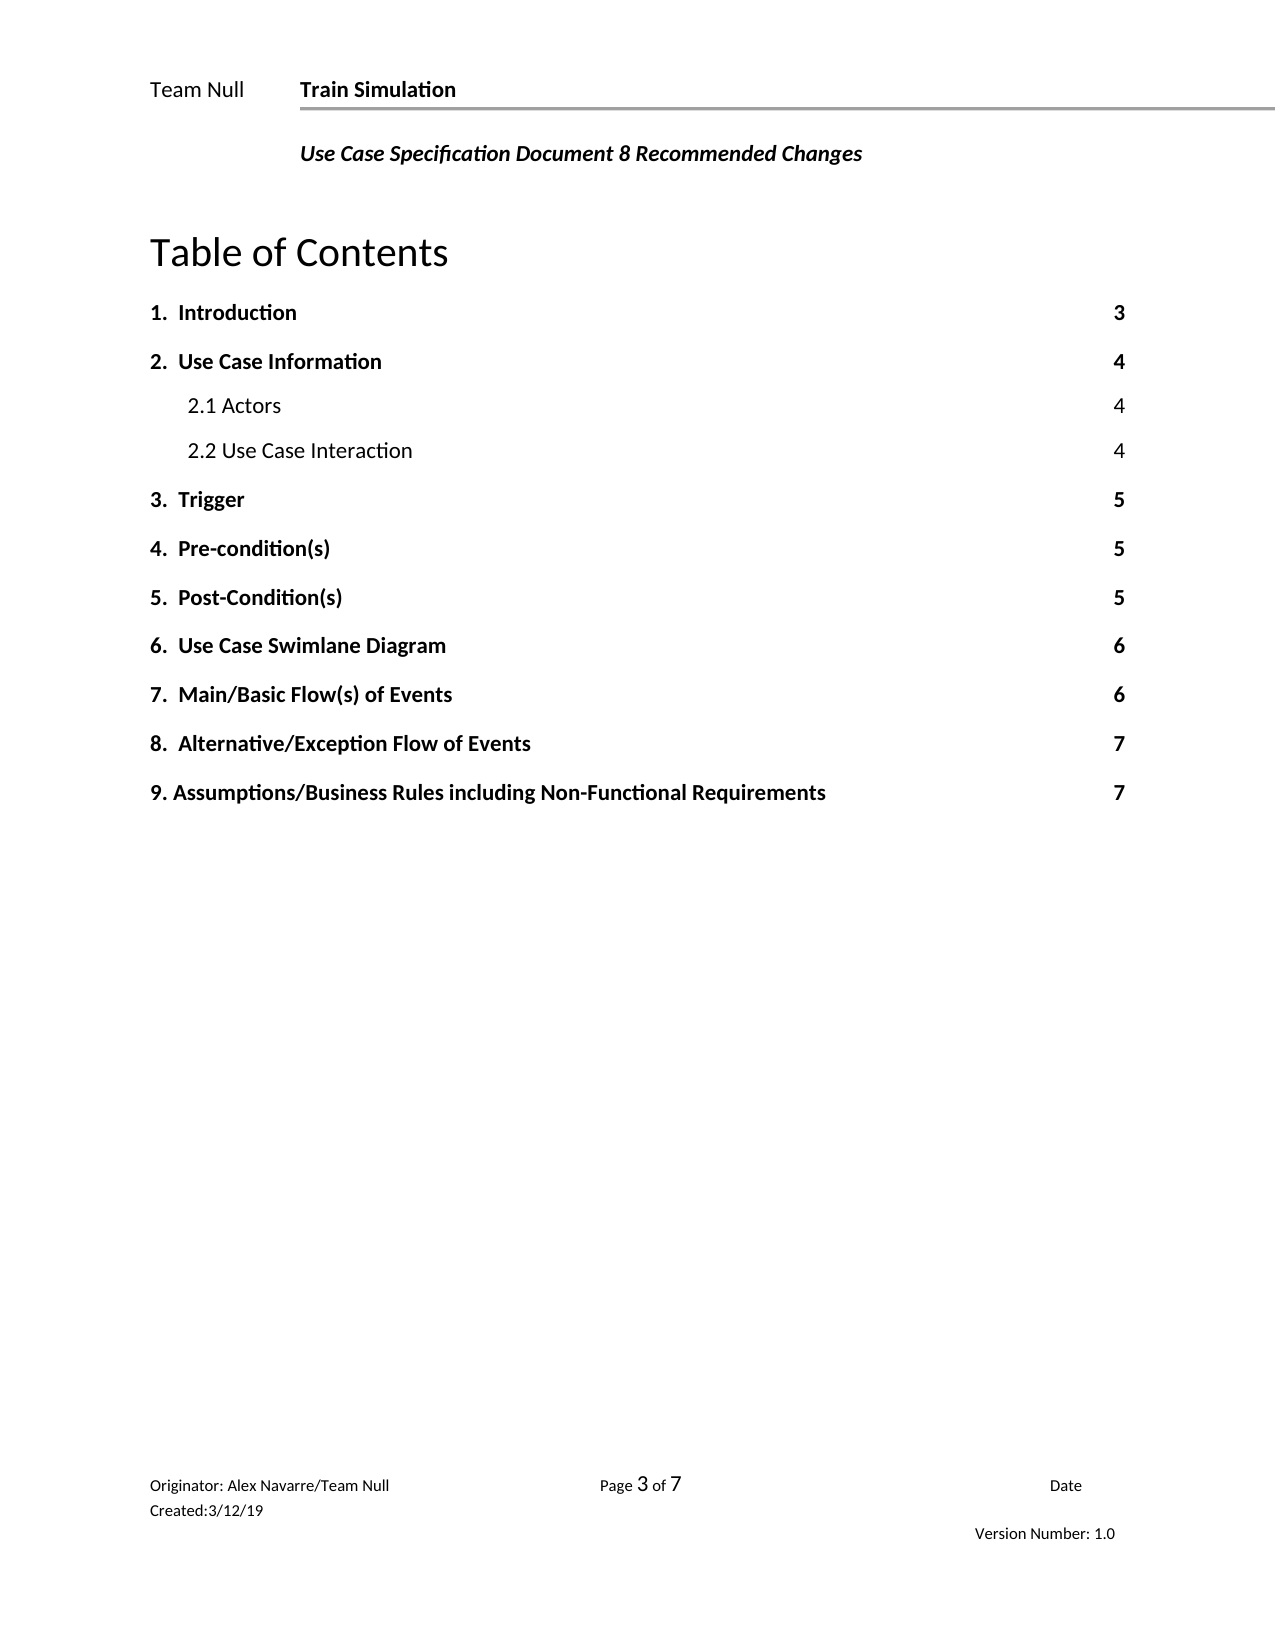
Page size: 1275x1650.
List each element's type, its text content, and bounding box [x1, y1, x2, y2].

text Table of Contents [150, 226, 1125, 277]
